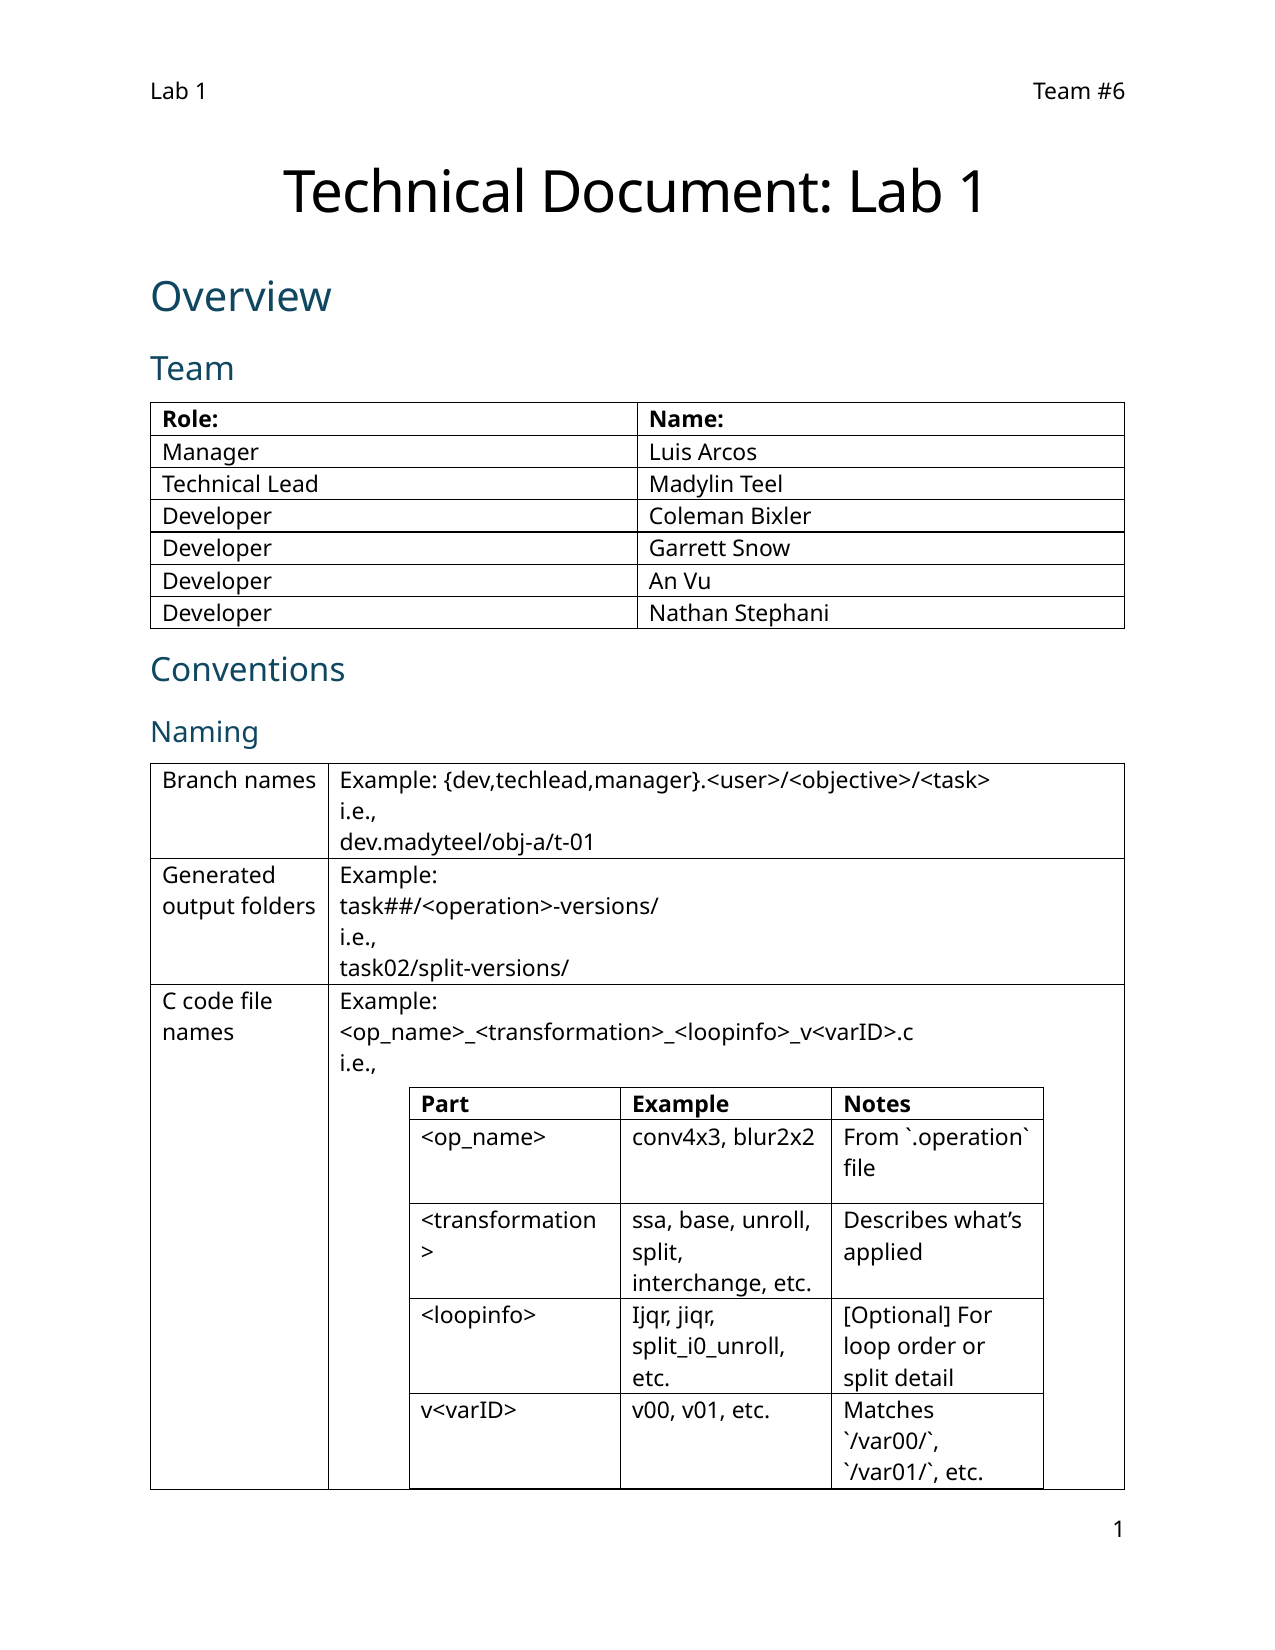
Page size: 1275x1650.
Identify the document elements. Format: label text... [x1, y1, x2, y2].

table_cell Garrett Snow [638, 533, 1124, 564]
table_cell Developer [151, 533, 637, 564]
table_cell C code file names [151, 985, 328, 1488]
table_cell Nathan Stephani [638, 597, 1124, 628]
subtitle Naming [150, 712, 1125, 751]
subtitle Conventions [150, 646, 1125, 691]
table_cell Generated output folders [151, 859, 328, 983]
table_header Name: [638, 403, 1124, 434]
table_cell Developer [151, 565, 637, 596]
table_cell Example: task##/<operation>-versions/ i.e., task02/split-versions/ [329, 859, 1124, 983]
table_header Branch names [151, 764, 328, 857]
table_cell Coleman Bixler [638, 500, 1124, 531]
table_cell Example: <op_name>_<transformation>_<loopinfo>_v<varID>.c i.e., [329, 985, 1124, 1488]
subtitle Team [150, 345, 1125, 390]
table_header Role: [151, 403, 637, 434]
table_cell Developer [151, 597, 637, 628]
table_cell Technical Lead [151, 468, 637, 499]
table_cell An Vu [638, 565, 1124, 596]
table_cell Luis Arcos [638, 436, 1124, 467]
table_header Example: {dev,techlead,manager}.<user>/<objective>/<task> i.e., dev.madyteel/obj-a/t-01 [329, 764, 1124, 857]
table_cell Developer [151, 500, 637, 531]
table_cell Madylin Teel [638, 468, 1124, 499]
subtitle Overview [150, 267, 1125, 324]
title Technical Document: Lab 1 [150, 150, 1125, 229]
table_cell Manager [151, 436, 637, 467]
